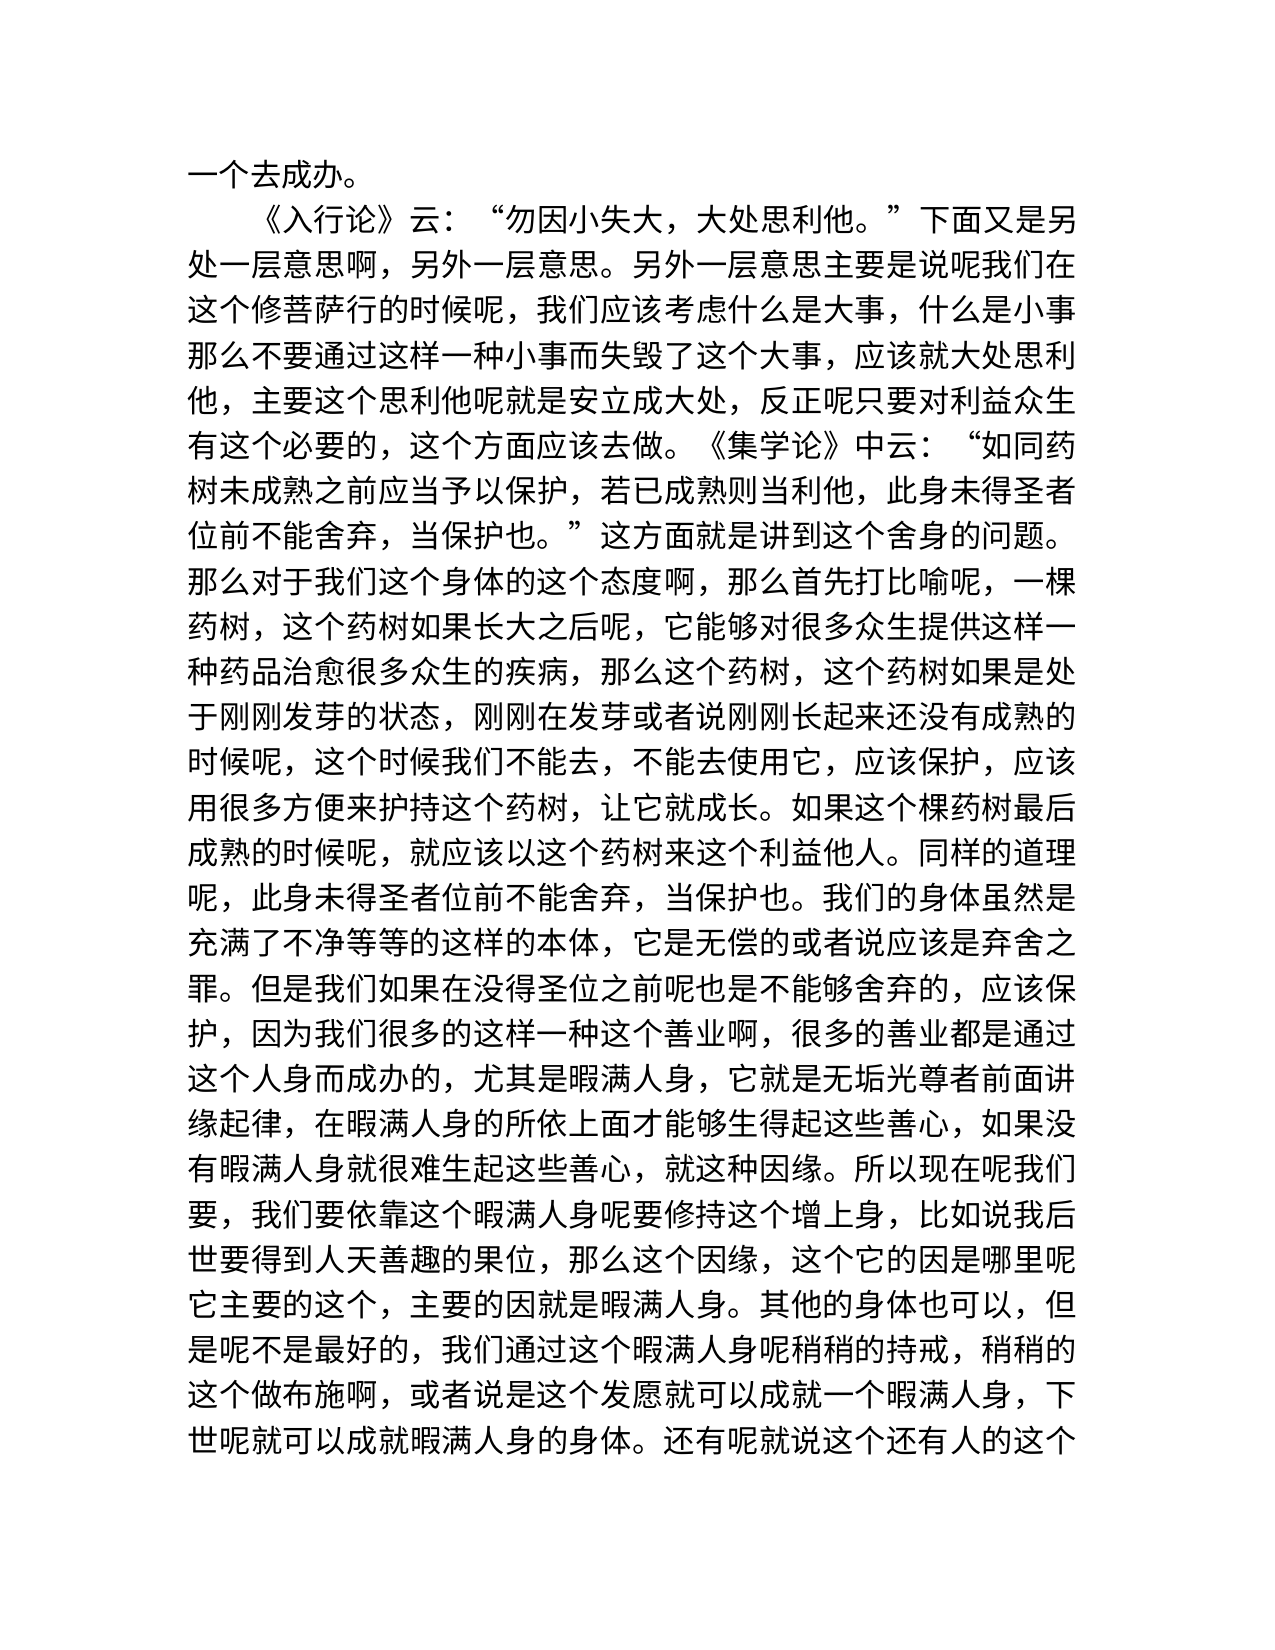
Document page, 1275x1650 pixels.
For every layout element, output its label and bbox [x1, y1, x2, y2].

text [187, 195, 1079, 1461]
text [187, 150, 1079, 195]
